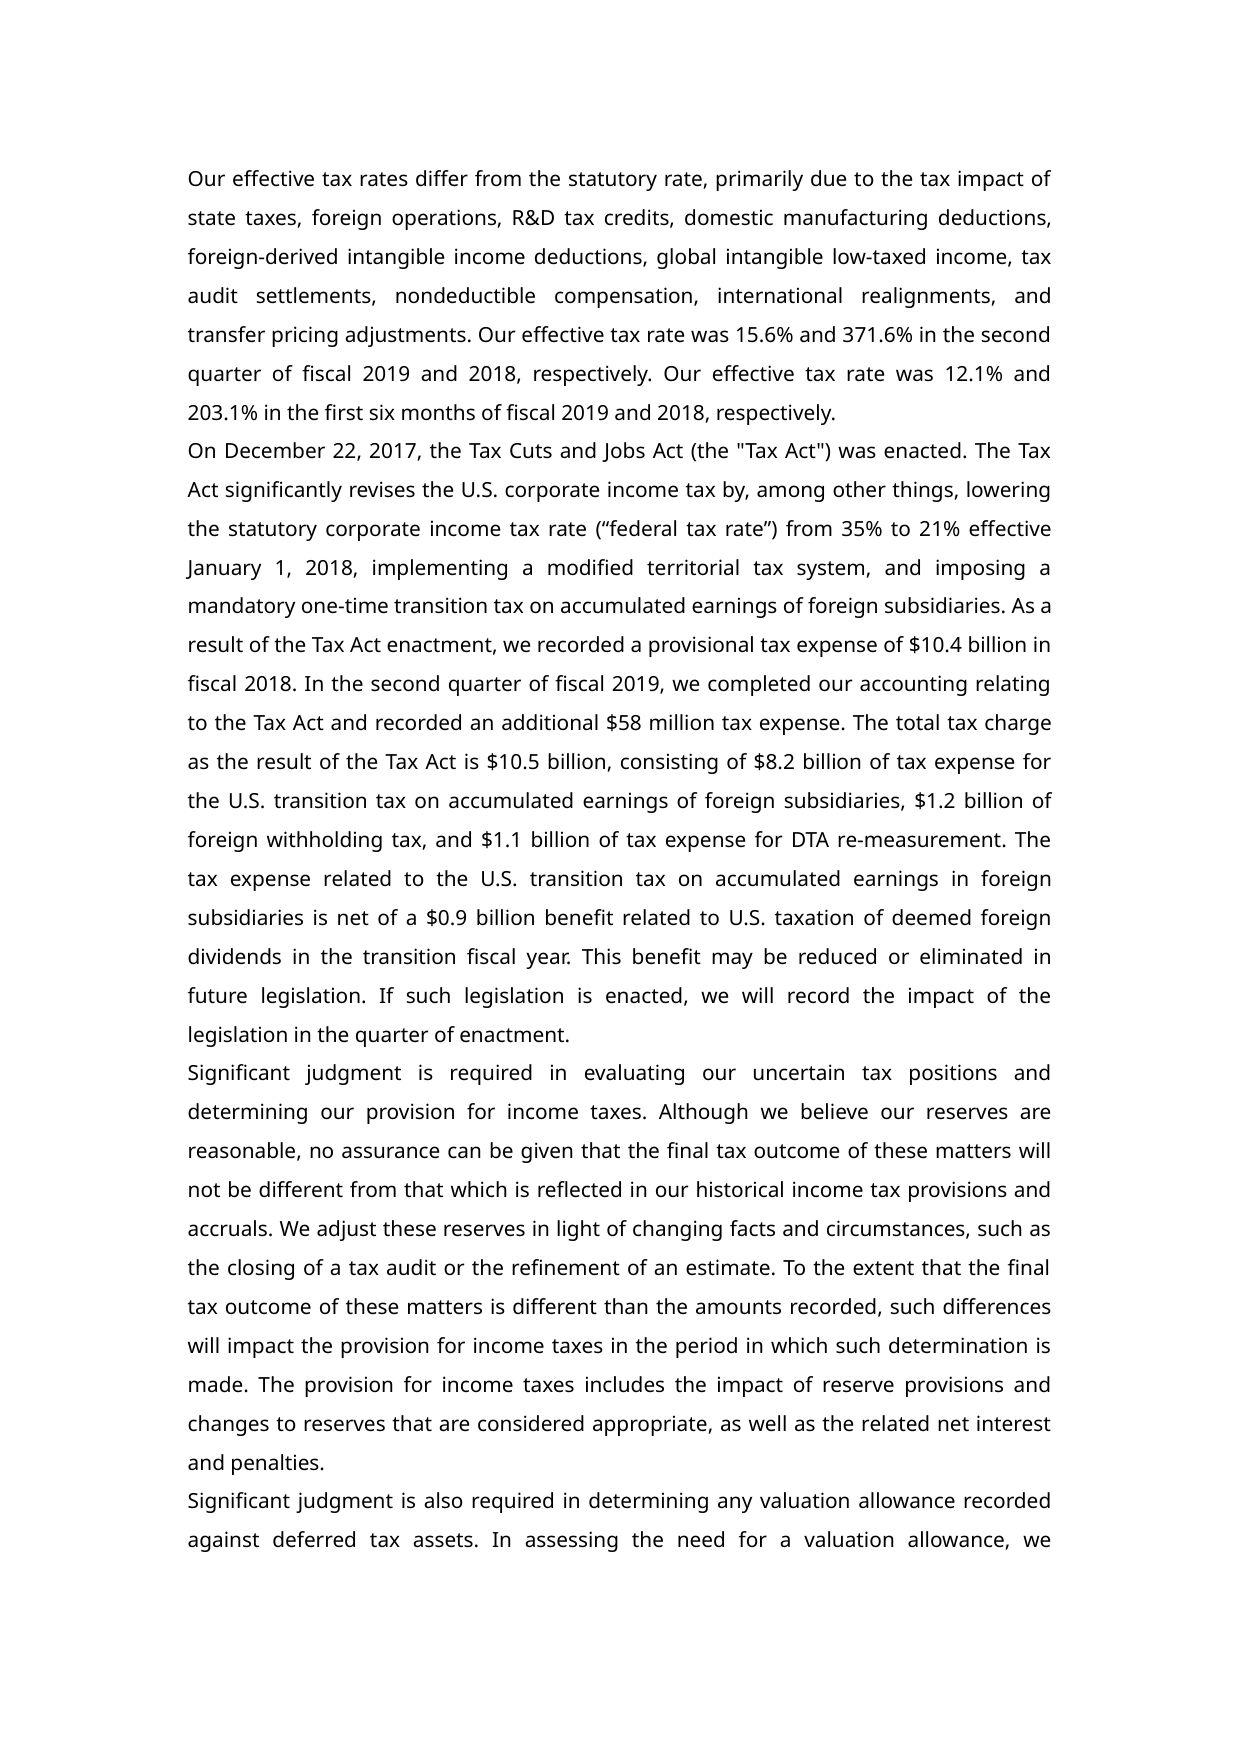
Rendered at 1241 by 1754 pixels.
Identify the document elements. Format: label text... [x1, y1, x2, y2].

text Significant judgment is required in evaluating our uncertain tax positions and determining our provision for income taxes. Although we believe our reserves are reasonable, no assurance can be given that the final tax outcome of these matters will not be different from that which is reflected in our historical income tax provisions and accruals. We adjust these reserves in light of changing facts and circumstances, such as the closing of a tax audit or the refinement of an estimate. To the extent that the final tax outcome of these matters is different than the amounts recorded, such differences will impact the provision for income taxes in the period in which such determination is made. The provision for income taxes includes the impact of reserve provisions and changes to reserves that are considered appropriate, as well as the related net interest and penalties. [187, 1056, 1053, 1478]
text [187, 1484, 1053, 1556]
text On December 22, 2017, the Tax Cuts and Jobs Act (the "Tax Act") was enacted. The Tax Act significantly revises the U.S. corporate income tax by, among other things, lowering the statutory corporate income tax rate (“federal tax rate”) from 35% to 21% effective January 1, 2018, implementing a modified territorial tax system, and imposing a mandatory one-time transition tax on accumulated earnings of foreign subsidiaries. As a result of the Tax Act enactment, we recorded a provisional tax expense of $10.4 billion in fiscal 2018. In the second quarter of fiscal 2019, we completed our accounting relating to the Tax Act and recorded an additional $58 million tax expense. The total tax charge as the result of the Tax Act is $10.5 billion, consisting of $8.2 billion of tax expense for the U.S. transition tax on accumulated earnings of foreign subsidiaries, $1.2 billion of foreign withholding tax, and $1.1 billion of tax expense for DTA re-measurement. The tax expense related to the U.S. transition tax on accumulated earnings in foreign subsidiaries is net of a $0.9 billion benefit related to U.S. taxation of deemed foreign dividends in the transition fiscal year. This benefit may be reduced or eliminated in future legislation. If such legislation is enacted, we will record the impact of the legislation in the quarter of enactment. [187, 434, 1053, 1051]
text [187, 162, 1053, 428]
